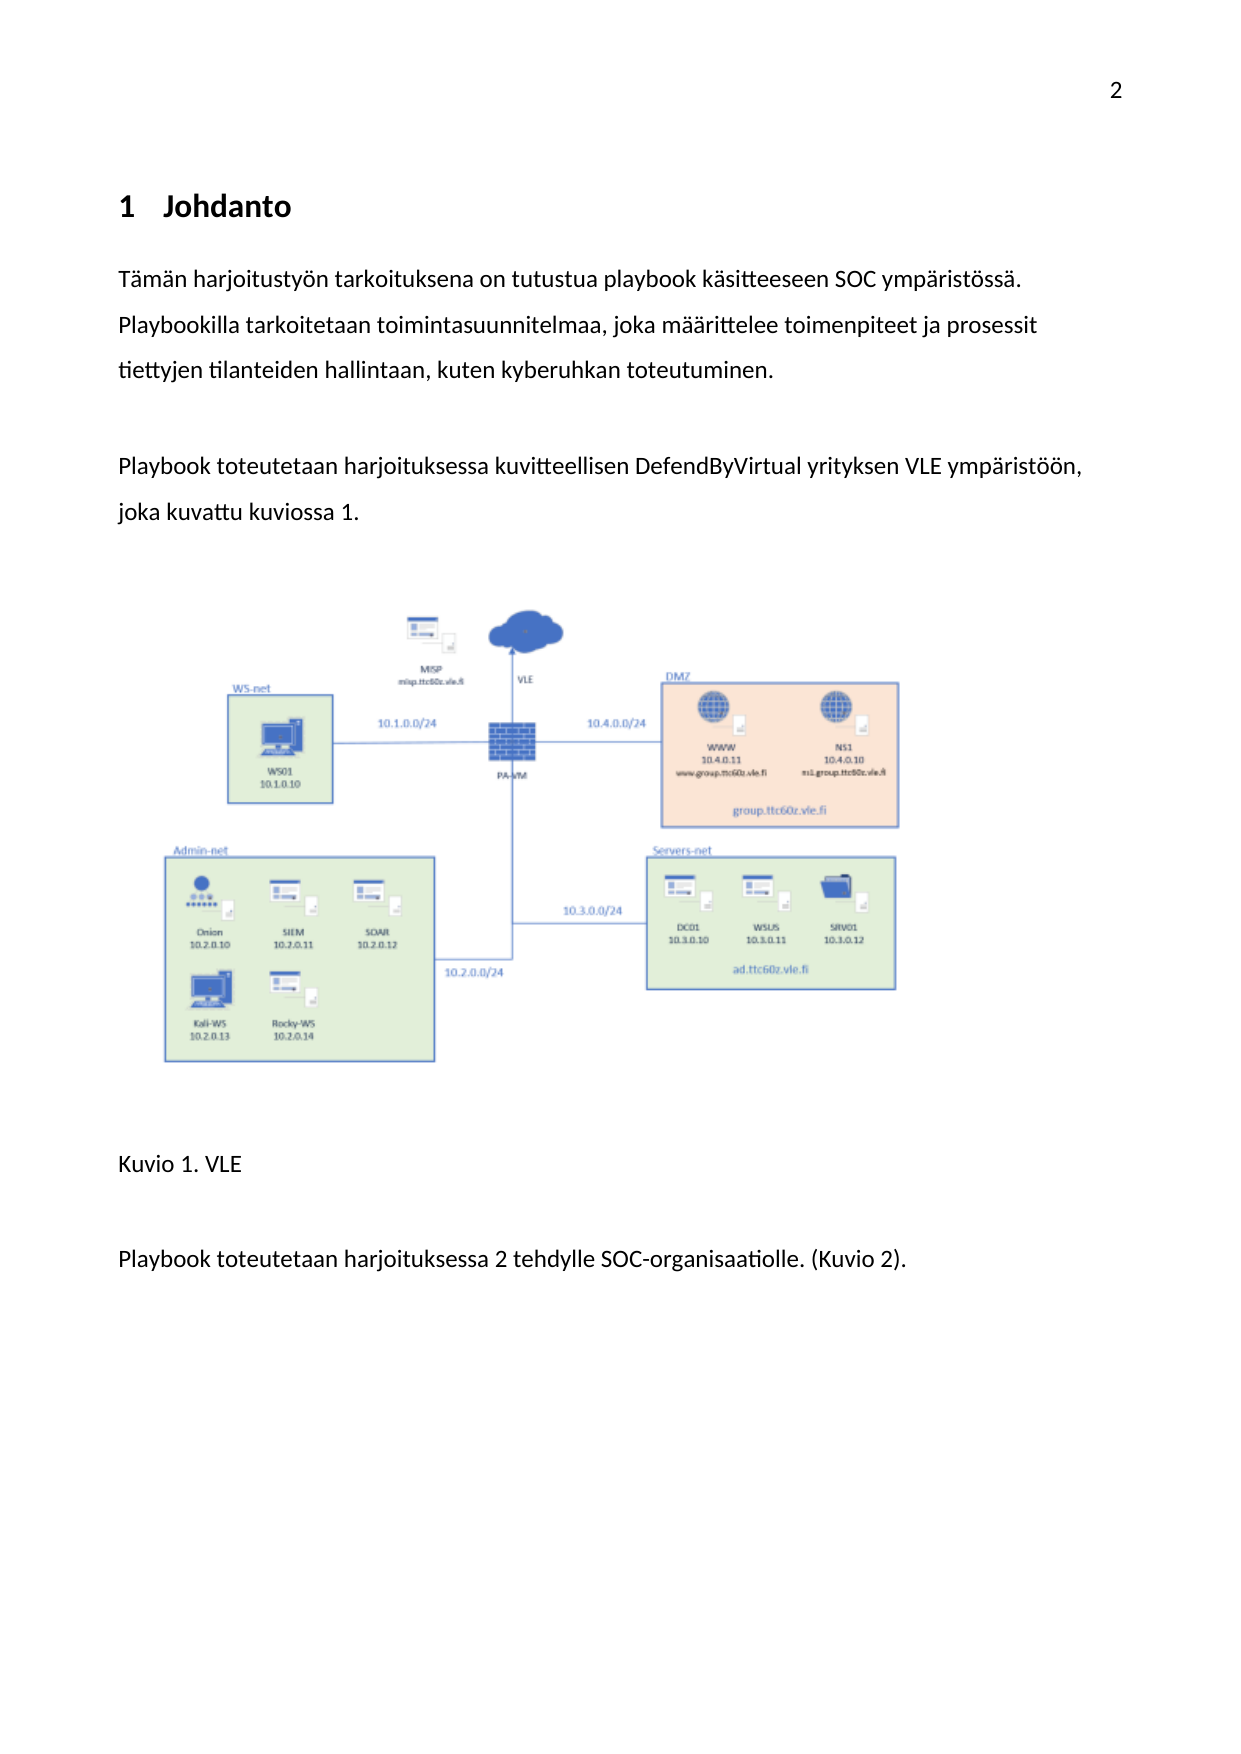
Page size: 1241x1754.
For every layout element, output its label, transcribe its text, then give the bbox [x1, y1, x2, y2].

text Playbook toteutetaan harjoituksessa kuvitteellisen DefendByVirtual yrityksen VLE ympäristöön, joka kuvattu kuviossa 1. [118, 450, 1122, 527]
text Kuvio 1. VLE [118, 1148, 1122, 1178]
text Playbook toteutetaan harjoituksessa 2 tehdylle SOC-organisaatiolle. (Kuvio 2). [118, 1243, 1122, 1274]
text Tämän harjoitustyön tarkoituksena on tutustua playbook käsitteeseen SOC ympäristössä. Playbookilla tarkoitetaan toimintasuunnitelmaa, joka määrittelee toimenpiteet ja prosessit tiettyjen tilanteiden hallintaan, kuten kyberuhkan toteutuminen. [118, 263, 1122, 385]
subtitle Johdanto [118, 185, 1122, 226]
picture [118, 591, 917, 1083]
